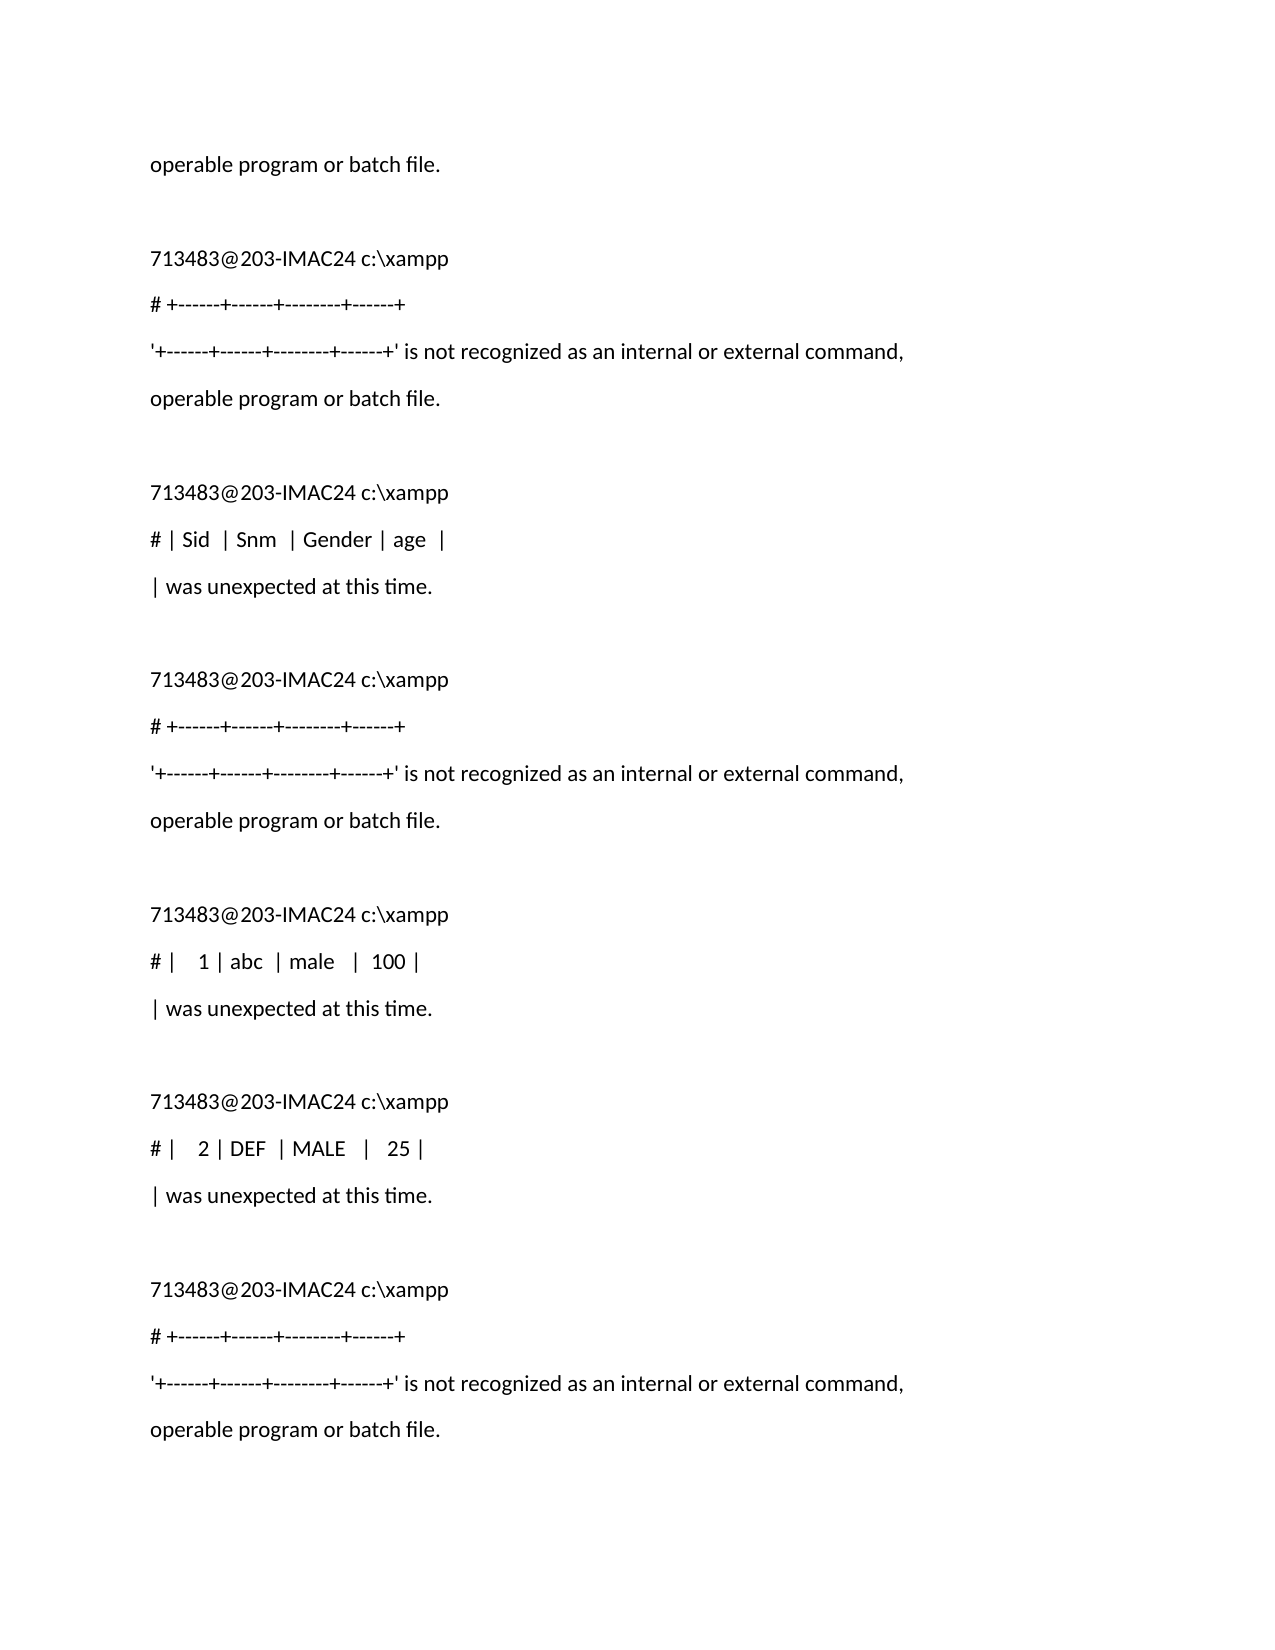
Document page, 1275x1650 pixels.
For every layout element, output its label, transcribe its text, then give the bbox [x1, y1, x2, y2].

text operable program or batch file. [150, 806, 1125, 834]
text # +------+------+--------+------+ [150, 1322, 1125, 1350]
text '+------+------+--------+------+' is not recognized as an internal or external command, [150, 1369, 1125, 1397]
text # | Sid | Snm | Gender | age | [150, 525, 1125, 553]
text | was unexpected at this time. [150, 1181, 1125, 1209]
text | was unexpected at this time. [150, 572, 1125, 600]
text 713483@203-IMAC24 c:\xampp [150, 1087, 1125, 1116]
text 713483@203-IMAC24 c:\xampp [150, 666, 1125, 694]
text # | 1 | abc | male | 100 | [150, 947, 1125, 975]
text operable program or batch file. [150, 1416, 1125, 1444]
text | was unexpected at this time. [150, 994, 1125, 1022]
text '+------+------+--------+------+' is not recognized as an internal or external command, [150, 759, 1125, 787]
text operable program or batch file. [150, 384, 1125, 412]
text '+------+------+--------+------+' is not recognized as an internal or external command, [150, 337, 1125, 366]
text # | 2 | DEF | MALE | 25 | [150, 1134, 1125, 1162]
text 713483@203-IMAC24 c:\xampp [150, 244, 1125, 272]
text 713483@203-IMAC24 c:\xampp [150, 900, 1125, 928]
text 713483@203-IMAC24 c:\xampp [150, 1275, 1125, 1303]
text # +------+------+--------+------+ [150, 712, 1125, 741]
text 713483@203-IMAC24 c:\xampp [150, 478, 1125, 506]
text # +------+------+--------+------+ [150, 291, 1125, 319]
text operable program or batch file. [150, 150, 1125, 178]
